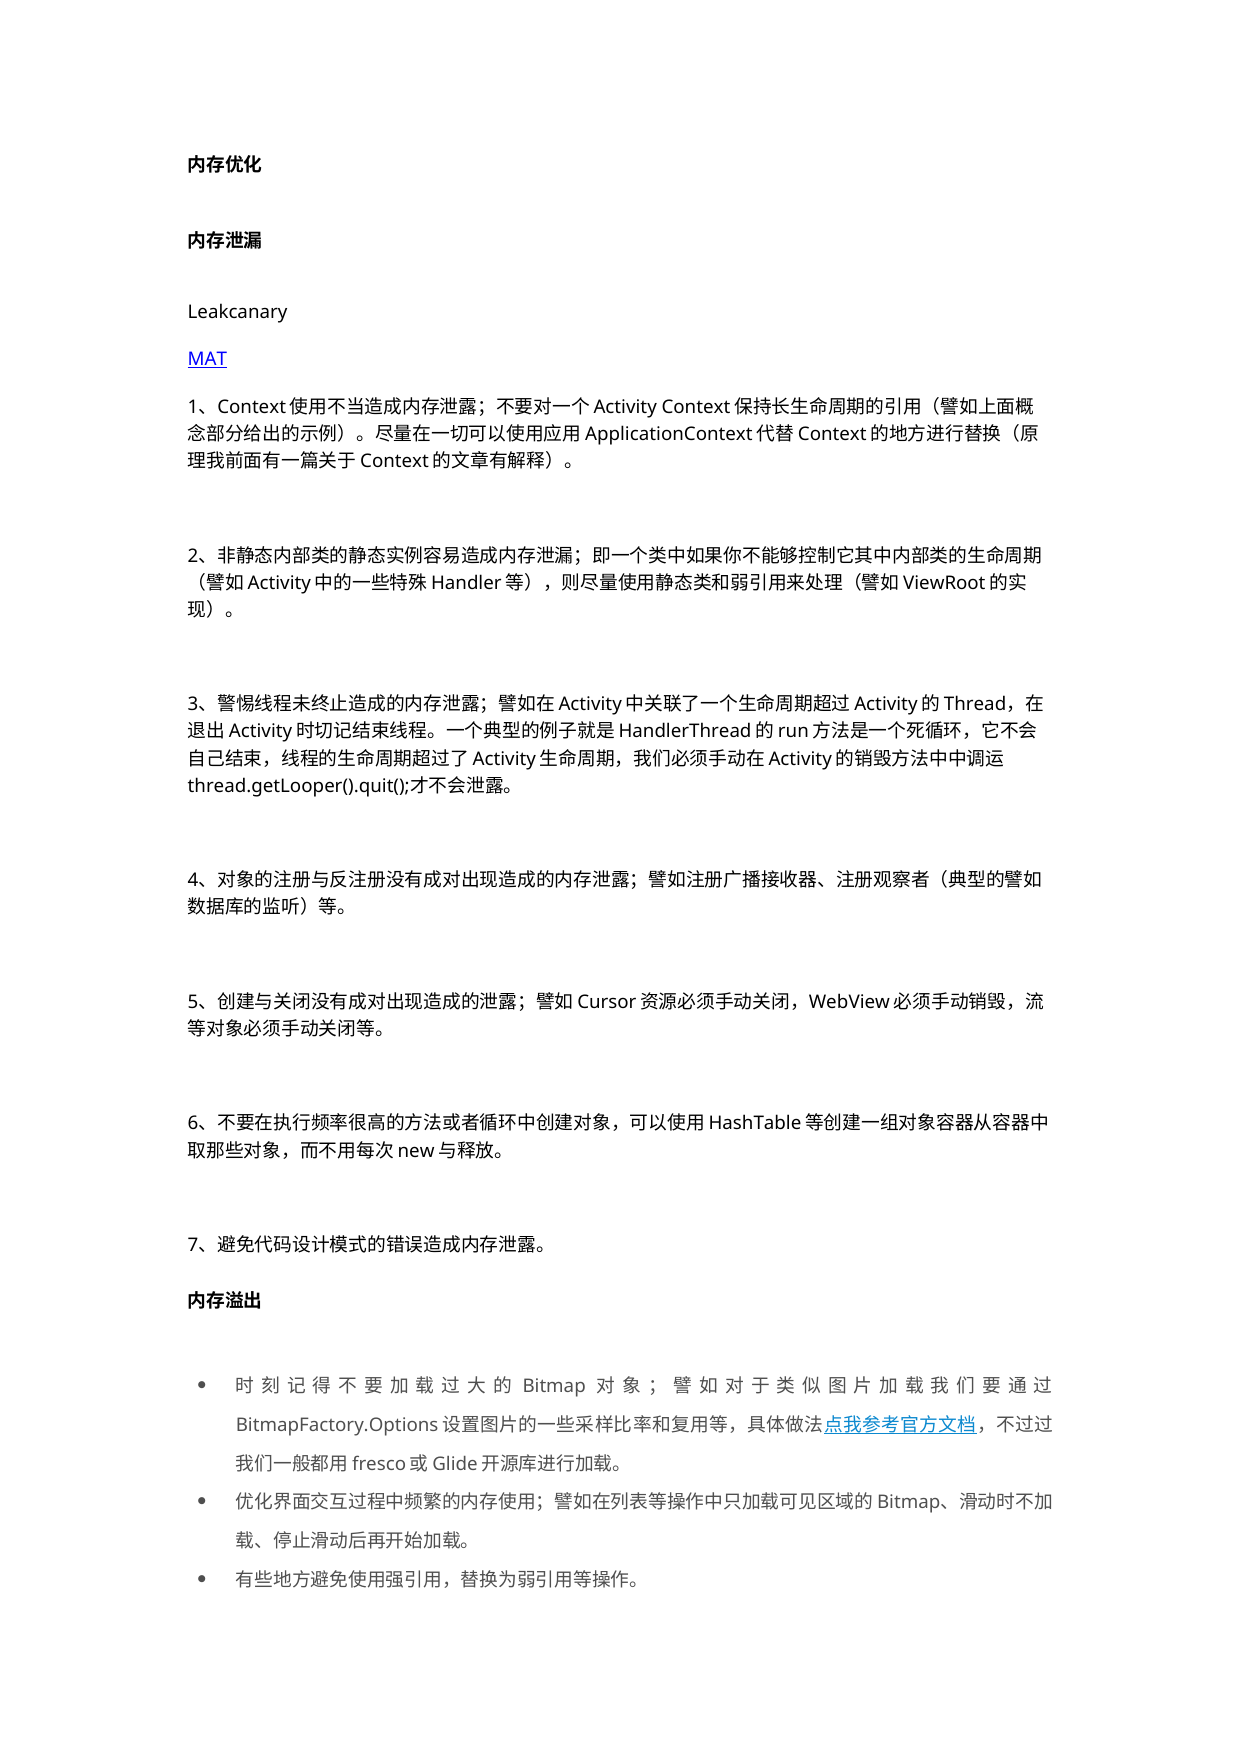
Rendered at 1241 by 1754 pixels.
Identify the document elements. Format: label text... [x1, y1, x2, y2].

subtitle 内存优化 [187, 150, 1053, 177]
text 2、非静态内部类的静态实例容易造成内存泄漏；即一个类中如果你不能够控制它其中内部类的生命周期（譬如Activity中的一些特殊Handler等），则尽量使用静态类和弱引用来处理（譬如ViewRoot的实现）。 [187, 540, 1053, 622]
text 3、警惕线程未终止造成的内存泄露；譬如在Activity中关联了一个生命周期超过Activity的Thread，在退出Activity时切记结束线程。一个典型的例子就是HandlerThread的run方法是一个死循环，它不会自己结束，线程的生命周期超过了Activity生命周期，我们必须手动在Activity的销毁方法中中调运thread.getLooper().quit();才不会泄露。 [187, 689, 1053, 798]
text 5、创建与关闭没有成对出现造成的泄露；譬如Cursor资源必须手动关闭，WebView必须手动销毁，流等对象必须手动关闭等。 [187, 986, 1053, 1041]
list 时刻记得不要加载过大的Bitmap对象；譬如对于类似图片加载我们要通过BitmapFactory.Options设置图片的一些采样比率和复用等，具体做法点我参考官方文档，不过过我们一般都用fresco或Glide开源库进行加载。 [198, 1358, 1053, 1475]
text 1、Context使用不当造成内存泄露；不要对一个Activity Context保持长生命周期的引用（譬如上面概念部分给出的示例）。尽量在一切可以使用应用ApplicationContext代替Context的地方进行替换（原理我前面有一篇关于Context的文章有解释）。 [187, 391, 1053, 473]
text 6、不要在执行频率很高的方法或者循环中创建对象，可以使用HashTable等创建一组对象容器从容器中取那些对象，而不用每次new与释放。 [187, 1108, 1053, 1162]
text 7、避免代码设计模式的错误造成内存泄露。 [187, 1229, 1053, 1257]
text 4、对象的注册与反注册没有成对出现造成的内存泄露；譬如注册广播接收器、注册观察者（典型的譬如数据库的监听）等。 [187, 865, 1053, 919]
list 有些地方避免使用强引用，替换为弱引用等操作。 [198, 1553, 1053, 1592]
subtitle 内存泄漏 [187, 226, 1053, 253]
subtitle 内存溢出 [187, 1286, 1053, 1313]
list 优化界面交互过程中频繁的内存使用；譬如在列表等操作中只加载可见区域的Bitmap、滑动时不加载、停止滑动后再开始加载。 [198, 1475, 1053, 1553]
text MAT [187, 345, 1053, 371]
text Leakcanary [187, 299, 1053, 324]
